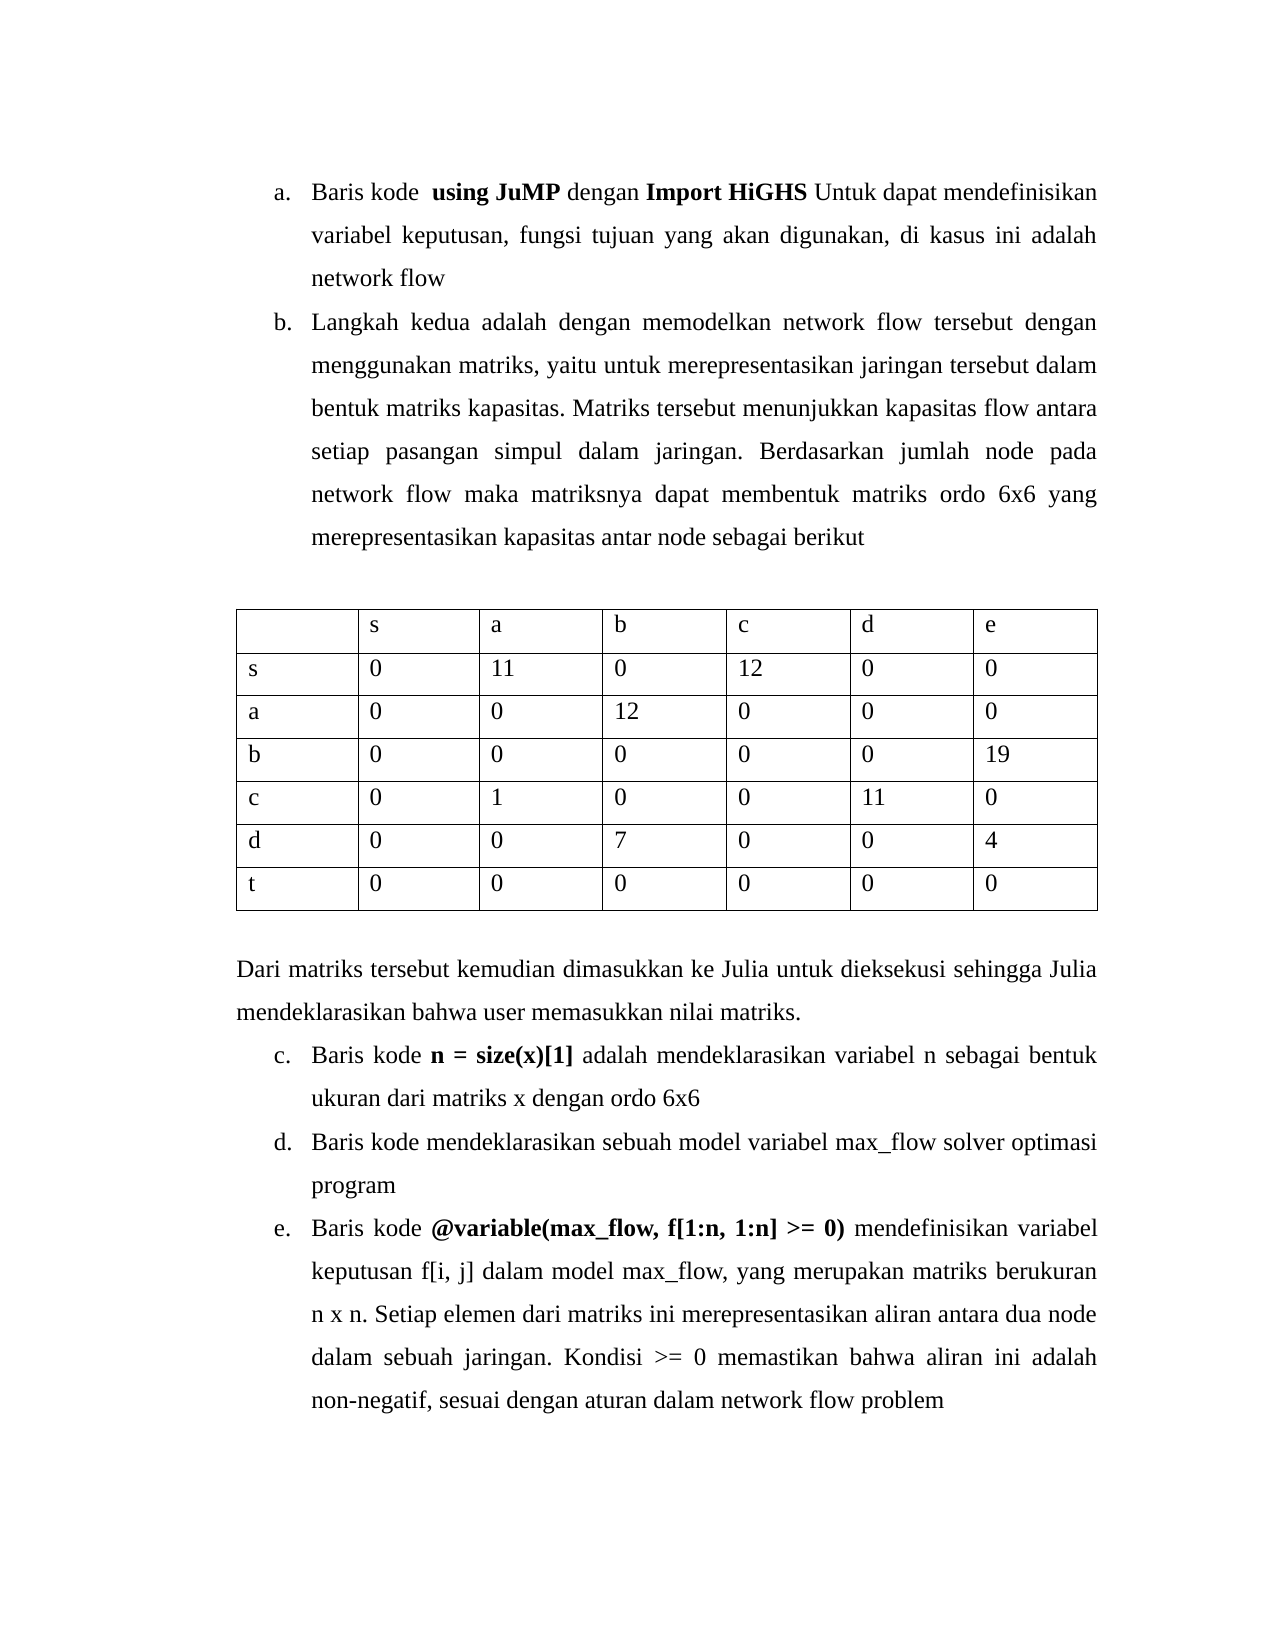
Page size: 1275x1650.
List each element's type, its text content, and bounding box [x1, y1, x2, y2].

table_cell 0 [359, 782, 479, 824]
table_cell s [237, 654, 358, 695]
table_cell 0 [359, 654, 479, 695]
list Baris kode @variable(max_flow, f[1:n, 1:n] >= 0) mendefinisikan variabel keputusan f[i, j] dalam model max_flow, yang merupakan matriks berukuran n x n. Setiap elemen dari matriks ini merepresentasikan aliran antara dua node dalam sebuah jaringan. Kondisi >= 0 memastikan bahwa aliran ini adalah non-negatif, sesuai dengan aturan dalam network flow problem [274, 1213, 1098, 1414]
table_header s [359, 610, 479, 652]
table_cell b [237, 739, 358, 781]
text Dari matriks tersebut kemudian dimasukkan ke Julia untuk dieksekusi sehingga Julia mendeklarasikan bahwa user memasukkan nilai matriks. [236, 954, 1098, 1026]
list Langkah kedua adalah dengan memodelkan network flow tersebut dengan menggunakan matriks, yaitu untuk merepresentasikan jaringan tersebut dalam bentuk matriks kapasitas. Matriks tersebut menunjukkan kapasitas flow antara setiap pasangan simpul dalam jaringan. Berdasarkan jumlah node pada network flow maka matriksnya dapat membentuk matriks ordo 6x6 yang merepresentasikan kapasitas antar node sebagai berikut [274, 307, 1098, 551]
table_cell 0 [727, 782, 850, 824]
table_cell 7 [603, 825, 726, 867]
table_cell 0 [851, 696, 973, 738]
table_cell 0 [359, 696, 479, 738]
table_cell 0 [480, 868, 602, 910]
table_header d [851, 610, 973, 652]
table_cell 0 [603, 868, 726, 910]
table_header [237, 610, 358, 652]
table_header b [603, 610, 726, 652]
table_cell 0 [603, 782, 726, 824]
table_cell 0 [974, 868, 1097, 910]
table_cell d [237, 825, 358, 867]
table_header a [480, 610, 602, 652]
table_cell 0 [727, 739, 850, 781]
table_cell 0 [603, 739, 726, 781]
table_cell 11 [480, 654, 602, 695]
table_header c [727, 610, 850, 652]
table_cell 0 [974, 654, 1097, 695]
table_cell 19 [974, 739, 1097, 781]
list Baris kode mendeklarasikan sebuah model variabel max_flow solver optimasi program [274, 1127, 1098, 1198]
table_cell 0 [359, 868, 479, 910]
table_cell 0 [851, 825, 973, 867]
table_cell a [237, 696, 358, 738]
table_cell t [237, 868, 358, 910]
table_cell 0 [974, 782, 1097, 824]
table_cell 0 [480, 825, 602, 867]
table_cell 1 [480, 782, 602, 824]
table_cell 12 [727, 654, 850, 695]
table_cell 0 [480, 739, 602, 781]
table_cell 0 [359, 825, 479, 867]
table_cell 0 [603, 654, 726, 695]
table_cell 4 [974, 825, 1097, 867]
table_cell c [237, 782, 358, 824]
table_cell 0 [727, 868, 850, 910]
table_cell 12 [603, 696, 726, 738]
table_cell 0 [727, 825, 850, 867]
list Baris kode using JuMP dengan Import HiGHS Untuk dapat mendefinisikan variabel keputusan, fungsi tujuan yang akan digunakan, di kasus ini adalah network flow [274, 177, 1098, 292]
table_cell 0 [851, 654, 973, 695]
list Baris kode n = size(x)[1] adalah mendeklarasikan variabel n sebagai bentuk ukuran dari matriks x dengan ordo 6x6 [274, 1040, 1098, 1112]
table_cell 0 [851, 868, 973, 910]
table_cell 0 [727, 696, 850, 738]
table_header e [974, 610, 1097, 652]
table_cell 0 [359, 739, 479, 781]
table_cell 11 [851, 782, 973, 824]
table_cell 0 [851, 739, 973, 781]
table_cell 0 [974, 696, 1097, 738]
table_cell 0 [480, 696, 602, 738]
